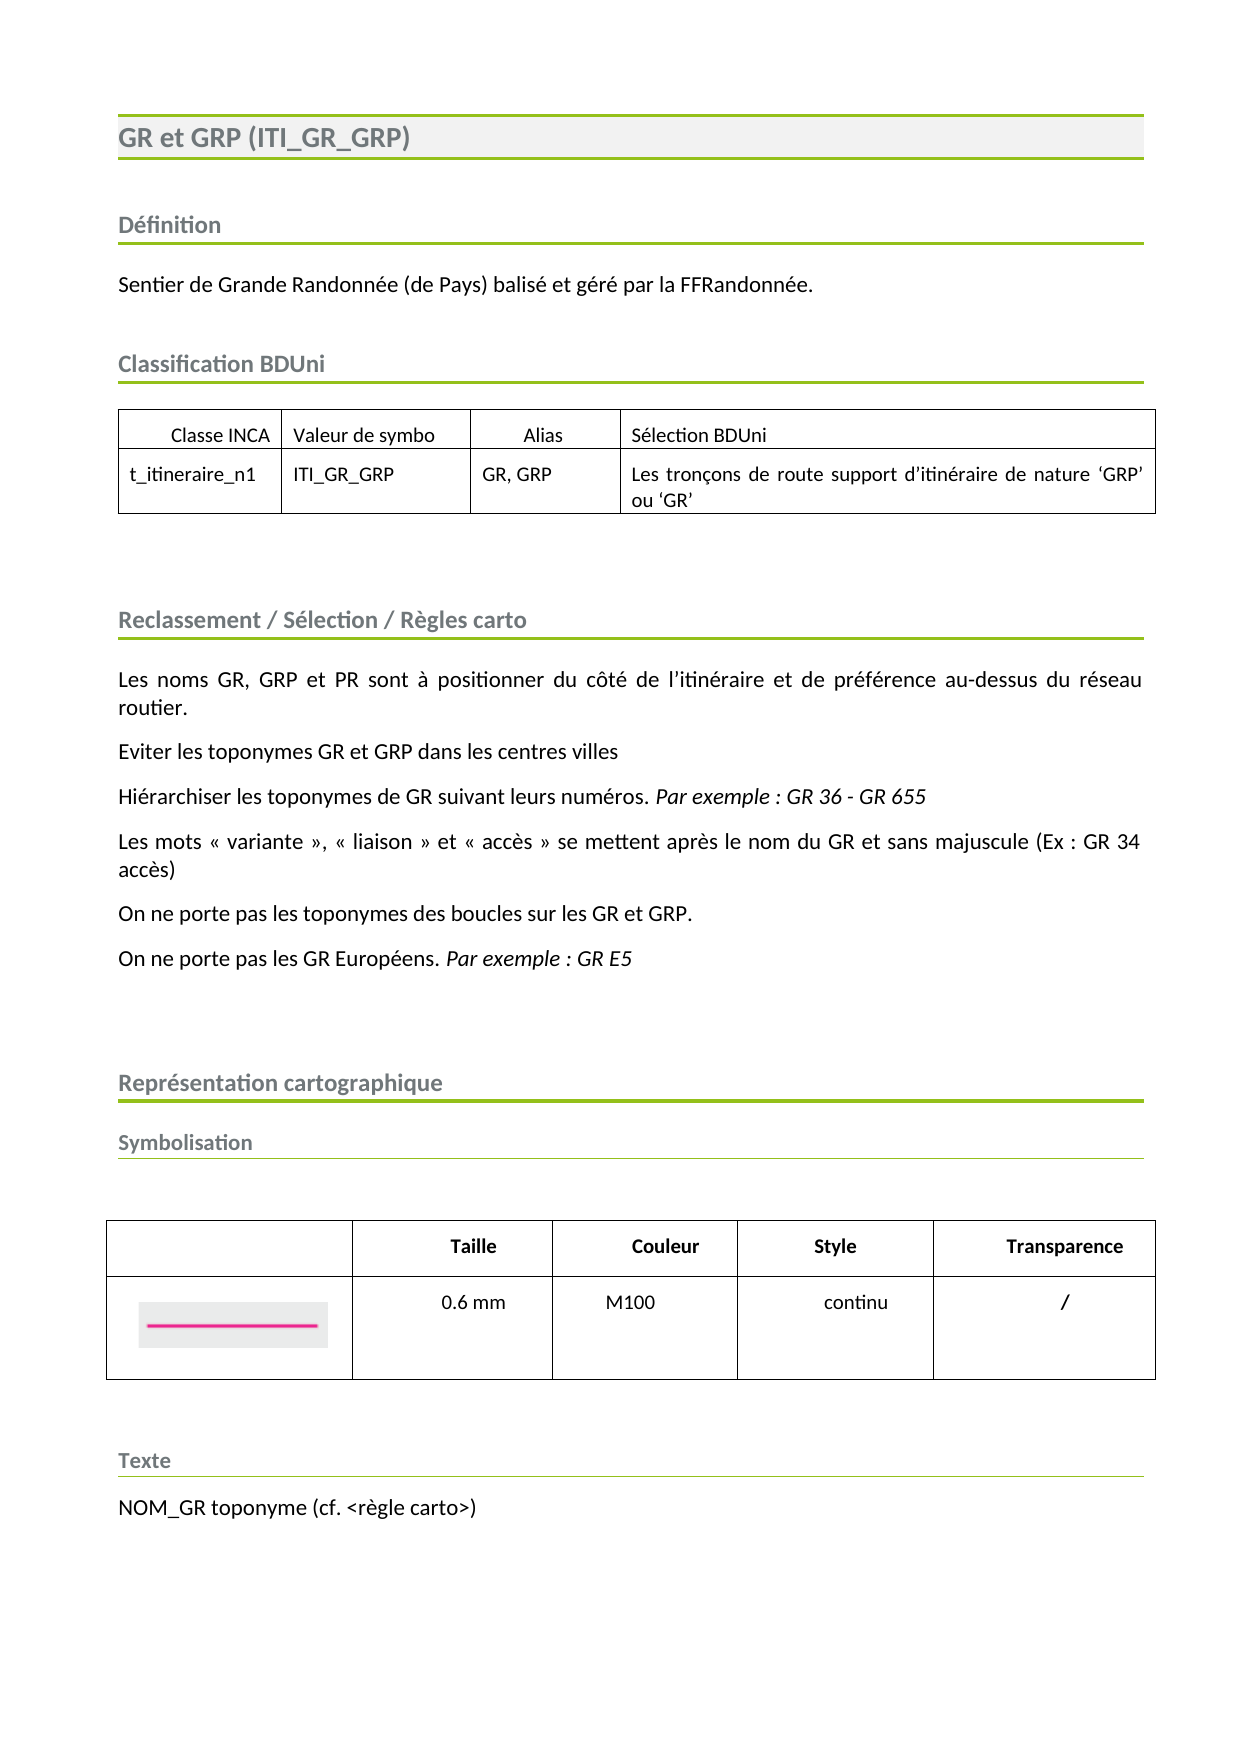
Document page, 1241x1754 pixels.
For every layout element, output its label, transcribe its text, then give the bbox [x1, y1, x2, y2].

subtitle Définition [118, 210, 1144, 242]
subtitle Classification BDUni [118, 348, 1144, 381]
table_header Style [738, 1221, 933, 1276]
table_cell M100 [553, 1277, 737, 1379]
table_header Classe INCA [119, 410, 281, 448]
text Sentier de Grande Randonnée (de Pays) balisé et géré par la FFRandonnée. [118, 270, 1144, 298]
text Hiérarchiser les toponymes de GR suivant leurs numéros. Par exemple : GR 36 - GR 655 [118, 782, 1144, 810]
table_cell [107, 1277, 352, 1379]
subtitle Reclassement / Sélection / Règles carto [118, 604, 1144, 637]
text Eviter les toponymes GR et GRP dans les centres villes [118, 737, 1144, 766]
subtitle Symbolisation [118, 1128, 1144, 1158]
table_header Transparence [934, 1221, 1155, 1276]
table_header Sélection BDUni [621, 410, 1155, 448]
text Les noms GR, GRP et PR sont à positionner du côté de l’itinéraire et de préférence au-dessus du réseau routier. [118, 665, 1144, 721]
text On ne porte pas les toponymes des boucles sur les GR et GRP. [118, 899, 1144, 928]
subtitle Texte [118, 1446, 1144, 1476]
text NOM_GR toponyme (cf. <règle carto>) [118, 1493, 1144, 1522]
subtitle GR et GRP (ITI_GR_GRP) [118, 117, 1144, 157]
table_cell t_itineraire_n1 [119, 449, 281, 512]
table_header Couleur [553, 1221, 737, 1276]
table_header [107, 1221, 352, 1276]
table_cell 0.6 mm [353, 1277, 552, 1379]
table_header Taille [353, 1221, 552, 1276]
subtitle Représentation cartographique [118, 1067, 1144, 1099]
table_header Alias [471, 410, 620, 448]
text On ne porte pas les GR Européens. Par exemple : GR E5 [118, 944, 1144, 972]
table_cell continu [738, 1277, 933, 1379]
table_cell / [934, 1277, 1155, 1379]
table_cell Les tronçons de route support d’itinéraire de nature ‘GRP’ ou ‘GR’ [621, 449, 1155, 512]
text Les mots « variante », « liaison » et « accès » se mettent après le nom du GR et sans majuscule (Ex : GR 34 accès) [118, 827, 1144, 883]
table_cell GR, GRP [471, 449, 620, 512]
table_cell ITI_GR_GRP [282, 449, 470, 512]
picture [137, 1302, 327, 1346]
table_header Valeur de symbo [282, 410, 470, 448]
